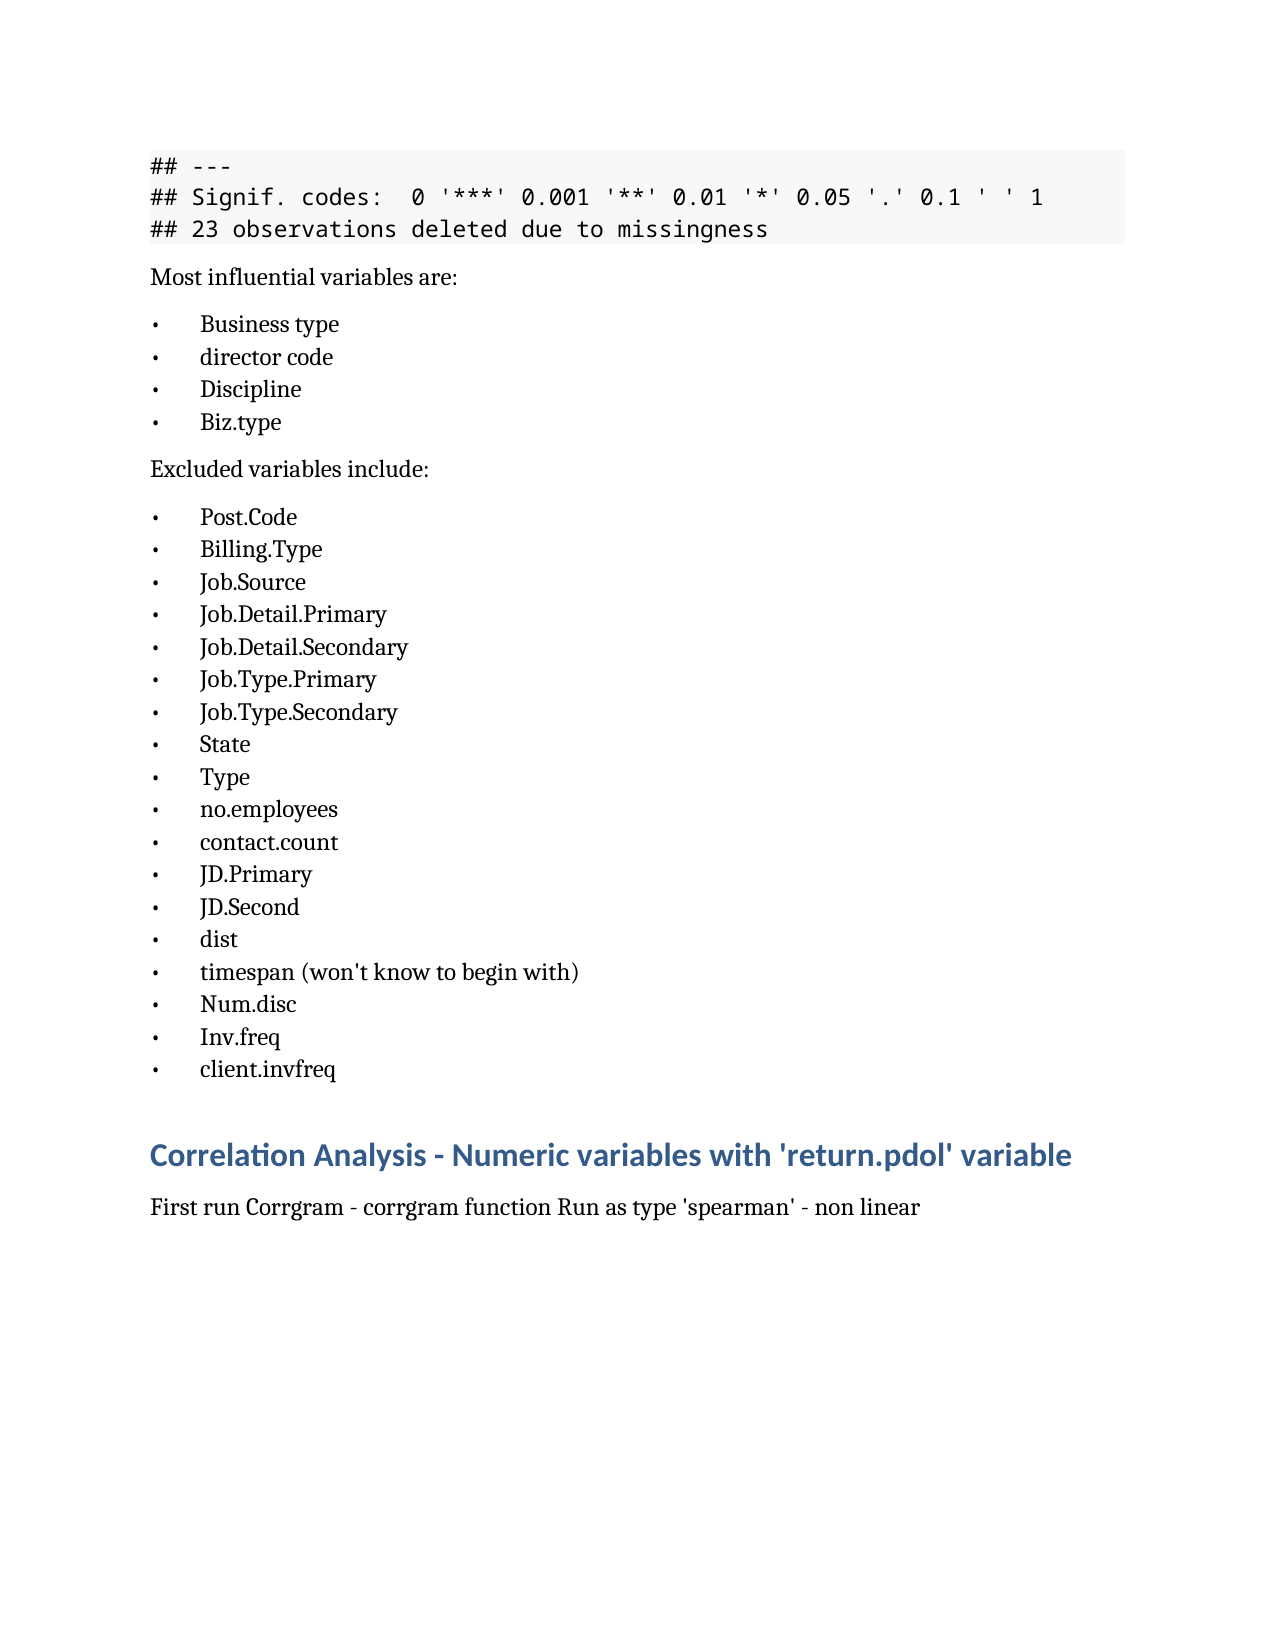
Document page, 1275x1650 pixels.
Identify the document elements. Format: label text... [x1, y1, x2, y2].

list JD.Second [150, 892, 1125, 921]
subtitle Correlation Analysis - Numeric variables with 'return.pdol' variable [150, 1134, 1125, 1174]
list Billing.Type [150, 535, 1125, 564]
list Job.Type.Secondary [150, 697, 1125, 726]
list Post.Code [150, 502, 1125, 531]
list Job.Detail.Secondary [150, 632, 1125, 661]
list Job.Detail.Primary [150, 600, 1125, 629]
list director code [150, 342, 1125, 371]
list Job.Source [150, 567, 1125, 596]
list dist [150, 925, 1125, 954]
list Type [150, 762, 1125, 791]
list no.employees [150, 795, 1125, 824]
list Biz.type [150, 407, 1125, 436]
list State [150, 730, 1125, 759]
list Business type [150, 310, 1125, 339]
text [150, 150, 1125, 244]
text Excluded variables include: [150, 455, 1125, 484]
list client.invfreq [150, 1055, 1125, 1084]
text Most influential variables are: [150, 262, 1125, 291]
list timespan (won't know to begin with) [150, 957, 1125, 986]
list Discipline [150, 375, 1125, 404]
text First run Corrgram - corrgram function Run as type 'spearman' - non linear [150, 1193, 1125, 1222]
list Job.Type.Primary [150, 665, 1125, 694]
list JD.Primary [150, 860, 1125, 889]
list contact.count [150, 827, 1125, 856]
list Num.disc [150, 990, 1125, 1019]
list Inv.freq [150, 1022, 1125, 1051]
